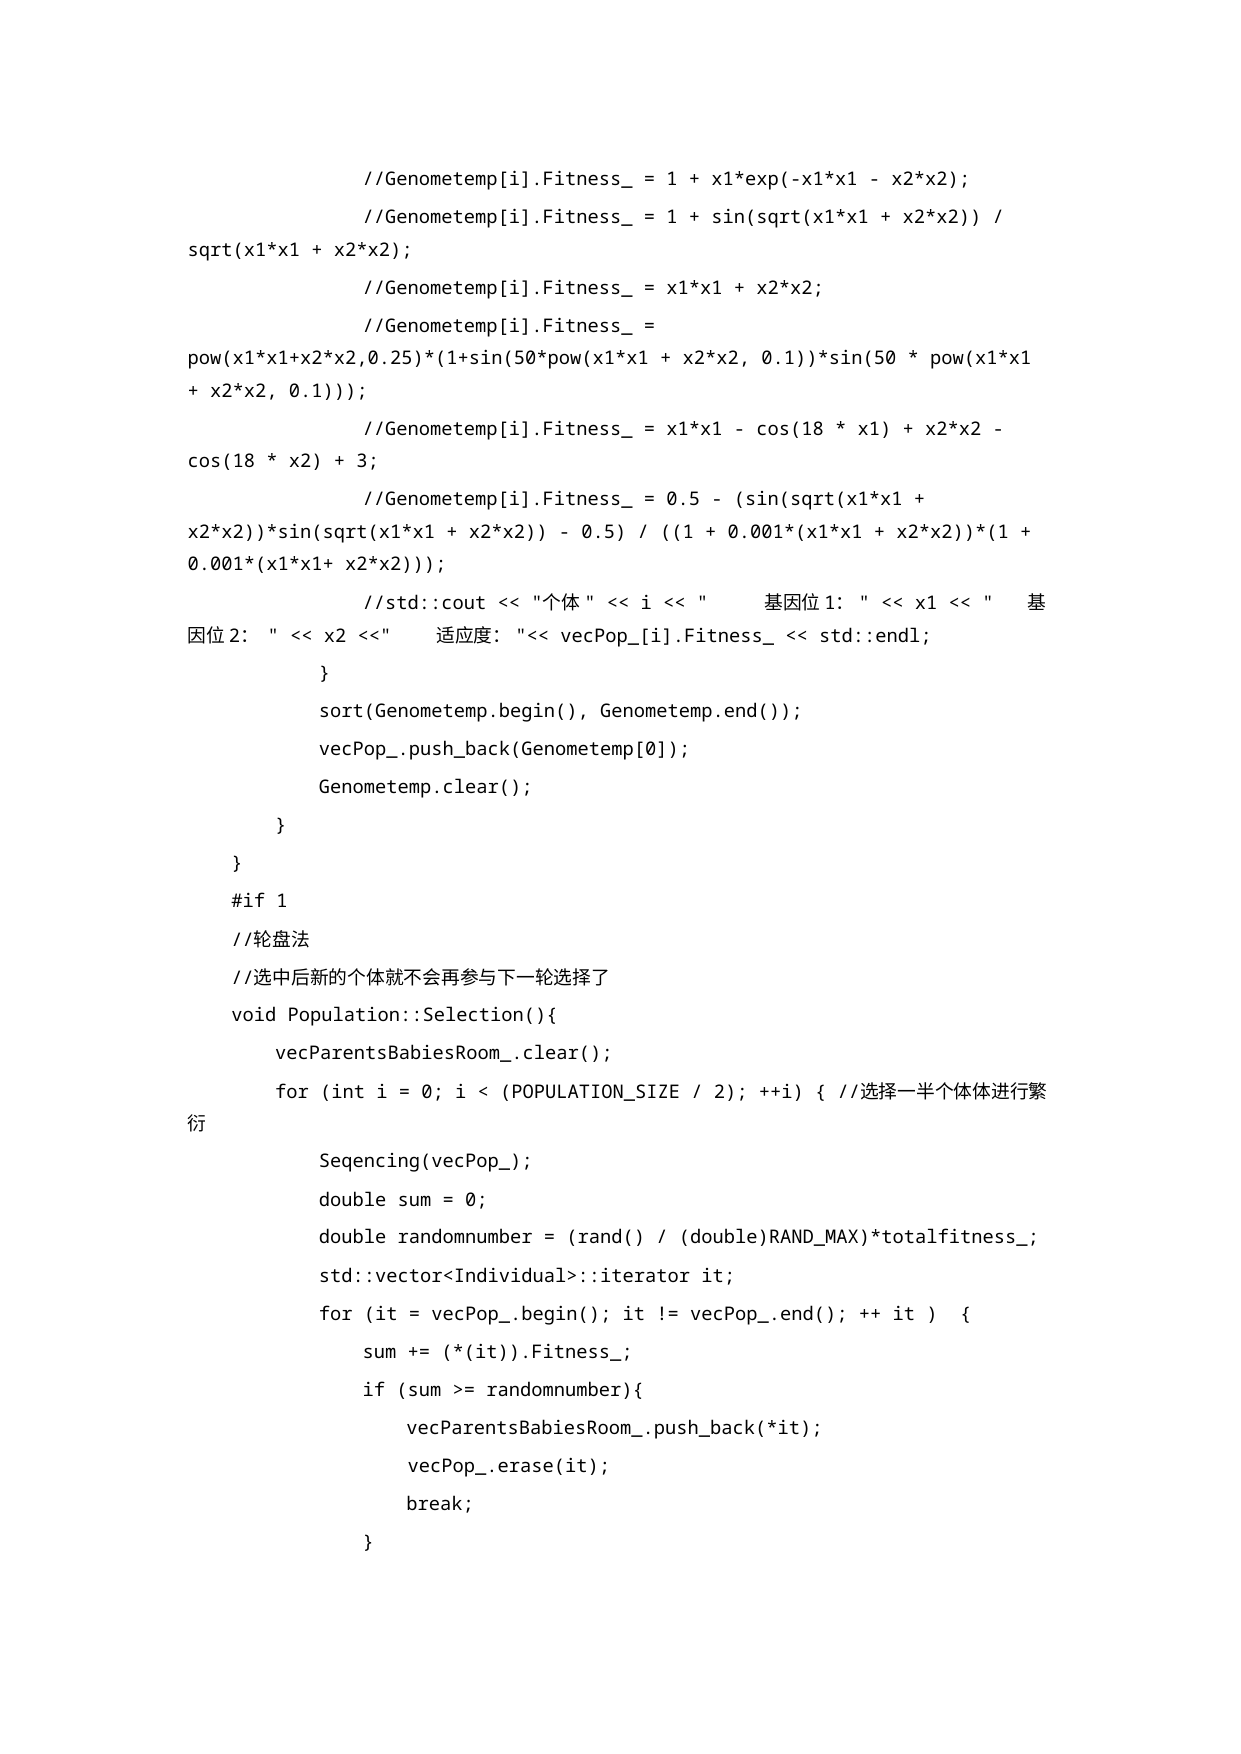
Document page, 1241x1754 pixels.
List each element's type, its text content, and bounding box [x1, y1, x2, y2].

list //选中后新的个体就不会再参与下一轮选择了 [187, 960, 1053, 992]
list vecParentsBabiesRoom_.push_back(*it); [187, 1411, 1053, 1443]
list #if 1 [187, 884, 1053, 916]
list //Genometemp[i].Fitness_ = x1*x1 + x2*x2; [187, 271, 1053, 303]
list } [187, 846, 1053, 878]
list Seqencing(vecPop_); [187, 1144, 1053, 1177]
list } [187, 656, 1053, 688]
list Genometemp.clear(); [187, 770, 1053, 802]
list } [187, 1524, 1053, 1557]
list //std::cout << "个体 " << i << " 基因位1： " << x1 << " 基因位2： " << x2 <<" 适应度： "<< vecPop_[i].Fitness_ << std::endl; [187, 585, 1053, 650]
list } [187, 808, 1053, 840]
list break; [187, 1487, 1053, 1519]
list std::vector<Individual>::iterator it; [187, 1258, 1053, 1291]
list double randomnumber = (rand() / (double)RAND_MAX)*totalfitness_; [187, 1220, 1053, 1253]
list //Genometemp[i].Fitness_ = pow(x1*x1+x2*x2,0.25)*(1+sin(50*pow(x1*x1 + x2*x2, 0.1))*sin(50 * pow(x1*x1 + x2*x2, 0.1))); [187, 308, 1053, 406]
list //Genometemp[i].Fitness_ = 1 + x1*exp(-x1*x1 - x2*x2); [187, 162, 1053, 194]
list for (it = vecPop_.begin(); it != vecPop_.end(); ++ it ) { [187, 1296, 1053, 1329]
list //Genometemp[i].Fitness_ = x1*x1 - cos(18 * x1) + x2*x2 - cos(18 * x2) + 3; [187, 412, 1053, 477]
list sum += (*(it)).Fitness_; [187, 1334, 1053, 1367]
list //Genometemp[i].Fitness_ = 1 + sin(sqrt(x1*x1 + x2*x2)) / sqrt(x1*x1 + x2*x2); [187, 200, 1053, 265]
list for (int i = 0; i < (POPULATION_SIZE / 2); ++i) { //选择一半个体体进行繁衍 [187, 1074, 1053, 1139]
list if (sum >= randomnumber){ [187, 1372, 1053, 1405]
list vecPop_.erase(it); [187, 1448, 1053, 1481]
list sort(Genometemp.begin(), Genometemp.end()); [187, 694, 1053, 726]
list vecPop_.push_back(Genometemp[0]); [187, 732, 1053, 764]
list //轮盘法 [187, 922, 1053, 954]
list vecParentsBabiesRoom_.clear(); [187, 1036, 1053, 1068]
list //Genometemp[i].Fitness_ = 0.5 - (sin(sqrt(x1*x1 + x2*x2))*sin(sqrt(x1*x1 + x2*x2)) - 0.5) / ((1 + 0.001*(x1*x1 + x2*x2))*(1 + 0.001*(x1*x1+ x2*x2))); [187, 482, 1053, 579]
list void Population::Selection(){ [187, 998, 1053, 1030]
list double sum = 0; [187, 1182, 1053, 1215]
